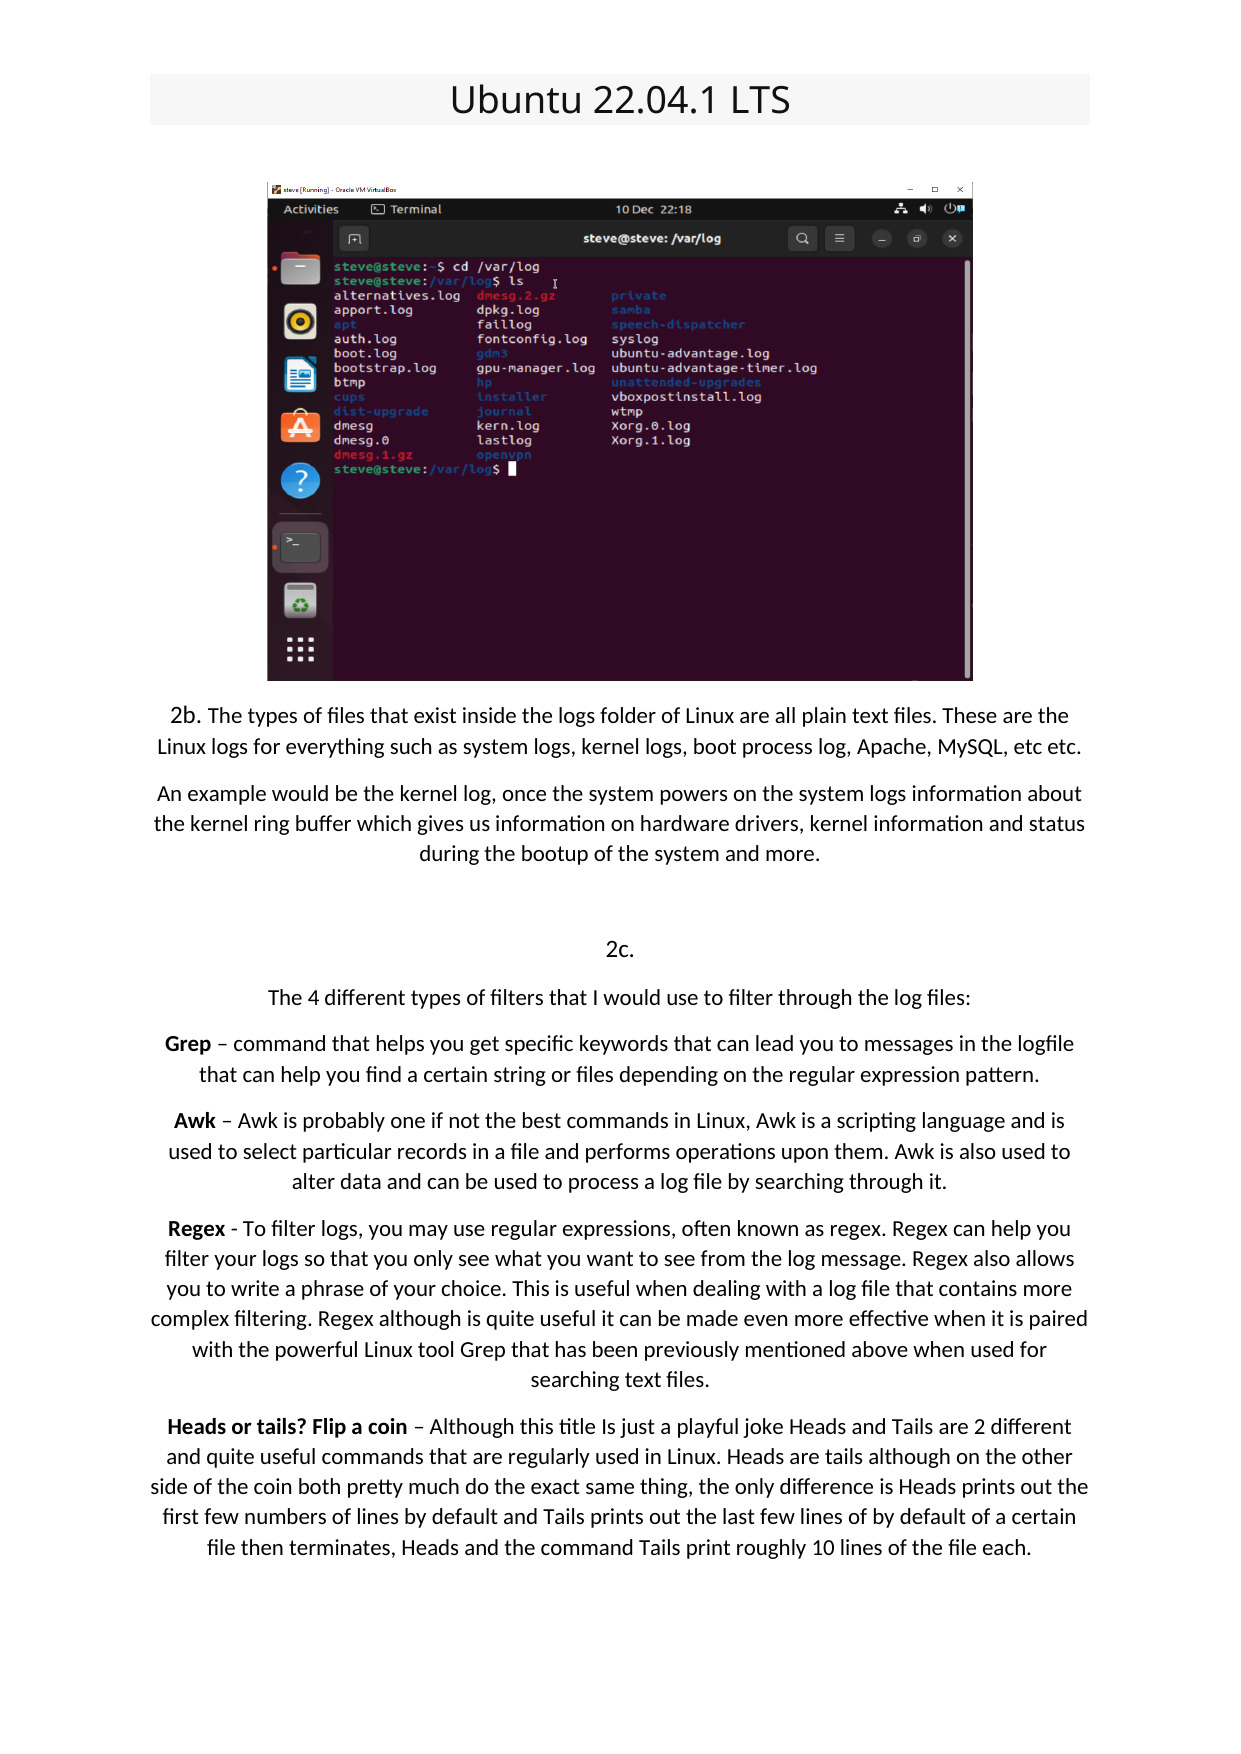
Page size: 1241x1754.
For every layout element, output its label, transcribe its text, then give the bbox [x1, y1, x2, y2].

text Grep – command that helps you get specific keywords that can lead you to messages in the logfile that can help you find a certain string or files depending on the regular expression pattern. [150, 1029, 1090, 1088]
picture [267, 182, 973, 681]
text 2c. [150, 933, 1090, 964]
text Regex - To filter logs, you may use regular expressions, often known as regex. Regex can help you filter your logs so that you only see what you want to see from the log message. Regex also allows you to write a phrase of your choice. This is useful when dealing with a log file that contains more complex filtering. Regex although is quite useful it can be made even more effective when it is paired with the powerful Linux tool Grep that has been previously mentioned above when used for searching text files. [150, 1214, 1090, 1393]
text 2b. The types of files that exist inside the logs folder of Linux are all plain text files. These are the Linux logs for everything such as system logs, kernel logs, boot process log, Apache, MySQL, etc etc. [150, 699, 1090, 760]
text Heads or tails? Flip a coin – Although this title Is just a playful joke Heads and Tails are 2 different and quite useful commands that are regularly used in Linux. Heads are tails although on the other side of the coin both pretty much do the exact same thing, the only difference is Heads prints out the first few numbers of lines by default and Tails prints out the last few lines of by default of a certain file then terminates, Heads and the command Tails print roughly 10 lines of the file each. [150, 1412, 1090, 1561]
text Awk – Awk is probably one if not the best commands in Linux, Awk is a scripting language and is used to select particular records in a file and performs operations upon them. Awk is also used to alter data and can be used to process a log file by searching through it. [150, 1107, 1090, 1195]
text An example would be the kernel log, once the system powers on the system logs information about the kernel ring buffer which gives us information on hardware drivers, kernel information and status during the bootup of the system and more. [150, 779, 1090, 867]
text The 4 different types of filters that I would use to filter through the log files: [150, 983, 1090, 1011]
